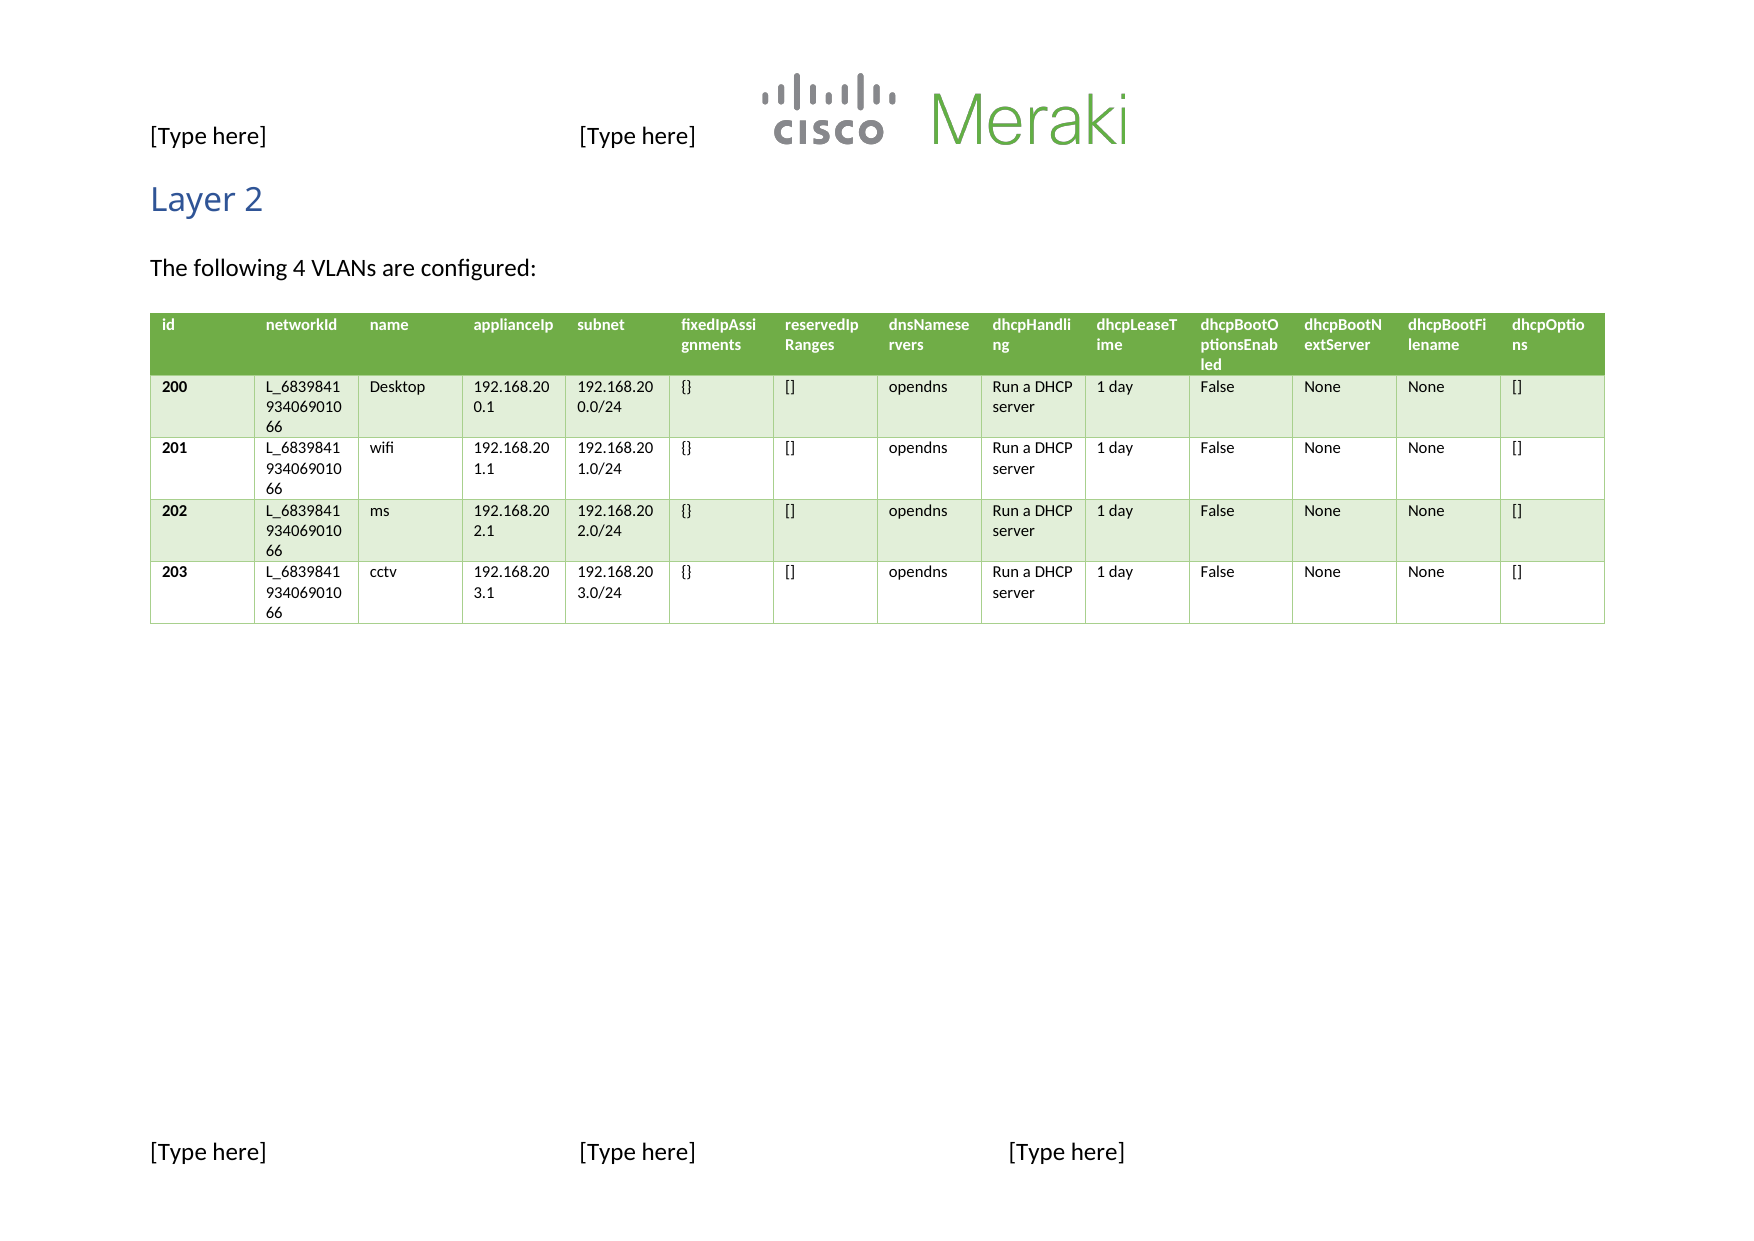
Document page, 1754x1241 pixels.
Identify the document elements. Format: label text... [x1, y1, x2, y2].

table_cell 1 day [1086, 562, 1189, 623]
table_cell 192.168.201.1 [463, 438, 565, 499]
table_cell False [1190, 438, 1292, 499]
table_cell {} [670, 376, 773, 437]
table_cell False [1190, 376, 1292, 437]
table_header fixedIpAssignments [670, 314, 773, 375]
table_cell 192.168.203.1 [463, 562, 565, 623]
table_cell 201 [151, 438, 254, 499]
table_cell None [1397, 500, 1500, 561]
table_cell L_683984193406901066 [255, 562, 358, 623]
table_cell L_683984193406901066 [255, 376, 358, 437]
table_cell wifi [359, 438, 462, 499]
table_cell [] [1501, 376, 1604, 437]
table_cell {} [670, 500, 773, 561]
table_cell 1 day [1086, 500, 1189, 561]
table_cell {} [670, 562, 773, 623]
table_cell False [1190, 500, 1292, 561]
table_cell {} [670, 438, 773, 499]
table_cell Run a DHCP server [982, 438, 1085, 499]
table_header reservedIpRanges [774, 314, 877, 375]
table_header id [151, 314, 254, 375]
table_cell None [1397, 438, 1500, 499]
table_cell None [1293, 562, 1396, 623]
table_cell Run a DHCP server [982, 376, 1085, 437]
table_cell opendns [878, 562, 981, 623]
table_cell ms [359, 500, 462, 561]
table_cell 202 [151, 500, 254, 561]
table_cell None [1397, 562, 1500, 623]
table_cell [] [774, 376, 877, 437]
table_cell [] [774, 438, 877, 499]
picture [762, 73, 1125, 145]
table_cell None [1293, 438, 1396, 499]
table_cell False [1190, 562, 1292, 623]
table_cell Run a DHCP server [982, 500, 1085, 561]
table_cell None [1293, 500, 1396, 561]
table_header dhcpBootFilename [1397, 314, 1500, 375]
table_cell 192.168.200.0/24 [566, 376, 669, 437]
table_cell opendns [878, 376, 981, 437]
table_cell opendns [878, 500, 981, 561]
table_header dhcpOptions [1501, 314, 1604, 375]
table_cell [] [1501, 438, 1604, 499]
table_header applianceIp [463, 314, 565, 375]
table_header dhcpBootNextServer [1293, 314, 1396, 375]
table_cell 200 [151, 376, 254, 437]
table_cell opendns [878, 438, 981, 499]
table_cell 192.168.203.0/24 [566, 562, 669, 623]
table_cell 192.168.202.0/24 [566, 500, 669, 561]
text The following 4 VLANs are configured: [150, 221, 1604, 313]
table_header dhcpBootOptionsEnabled [1190, 314, 1292, 375]
table_cell Run a DHCP server [982, 562, 1085, 623]
table_header name [359, 314, 462, 375]
table_header subnet [566, 314, 669, 375]
table_cell None [1397, 376, 1500, 437]
table_cell [] [774, 500, 877, 561]
table_cell [] [1501, 562, 1604, 623]
table_cell L_683984193406901066 [255, 500, 358, 561]
table_cell 1 day [1086, 376, 1189, 437]
table_cell 203 [151, 562, 254, 623]
table_cell cctv [359, 562, 462, 623]
table_cell 192.168.202.1 [463, 500, 565, 561]
table_cell 1 day [1086, 438, 1189, 499]
table_cell Desktop [359, 376, 462, 437]
table_cell [] [1501, 500, 1604, 561]
table_cell 192.168.200.1 [463, 376, 565, 437]
table_header dhcpLeaseTime [1086, 314, 1189, 375]
table_cell 192.168.201.0/24 [566, 438, 669, 499]
subtitle Layer 2 [150, 176, 1604, 221]
table_cell L_683984193406901066 [255, 438, 358, 499]
table_header dnsNameservers [878, 314, 981, 375]
table_header networkId [255, 314, 358, 375]
table_cell None [1293, 376, 1396, 437]
table_header dhcpHandling [982, 314, 1085, 375]
table_cell [] [774, 562, 877, 623]
